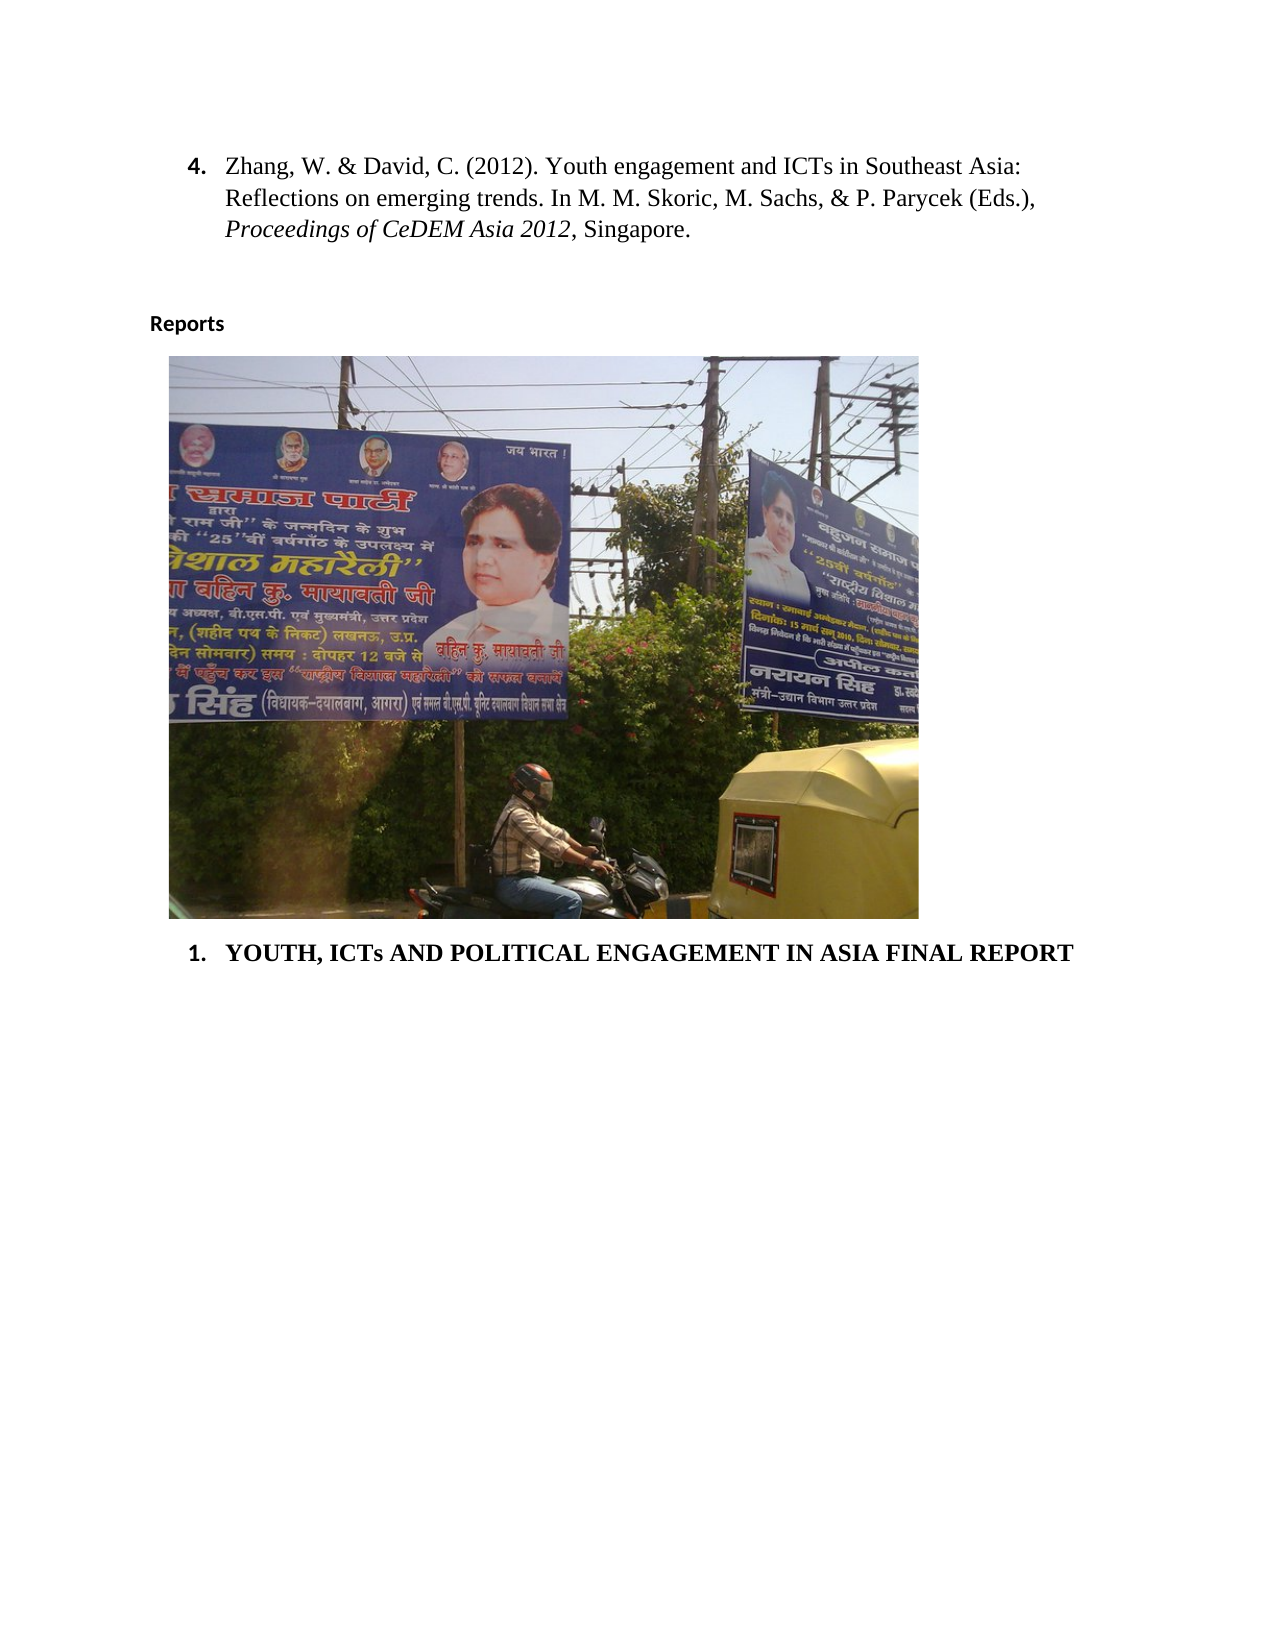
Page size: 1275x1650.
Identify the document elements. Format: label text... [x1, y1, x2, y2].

list Zhang, W. & David, C. (2012). Youth engagement and ICTs in Southeast Asia: Reflections on emerging trends. In M. M. Skoric, M. Sachs, & P. Parycek (Eds.), Proceedings of CeDEM Asia 2012, Singapore. [187, 150, 1125, 243]
list YOUTH, ICTs AND POLITICAL ENGAGEMENT IN ASIA FINAL REPORT [187, 937, 1125, 968]
text Reports [150, 309, 1125, 337]
